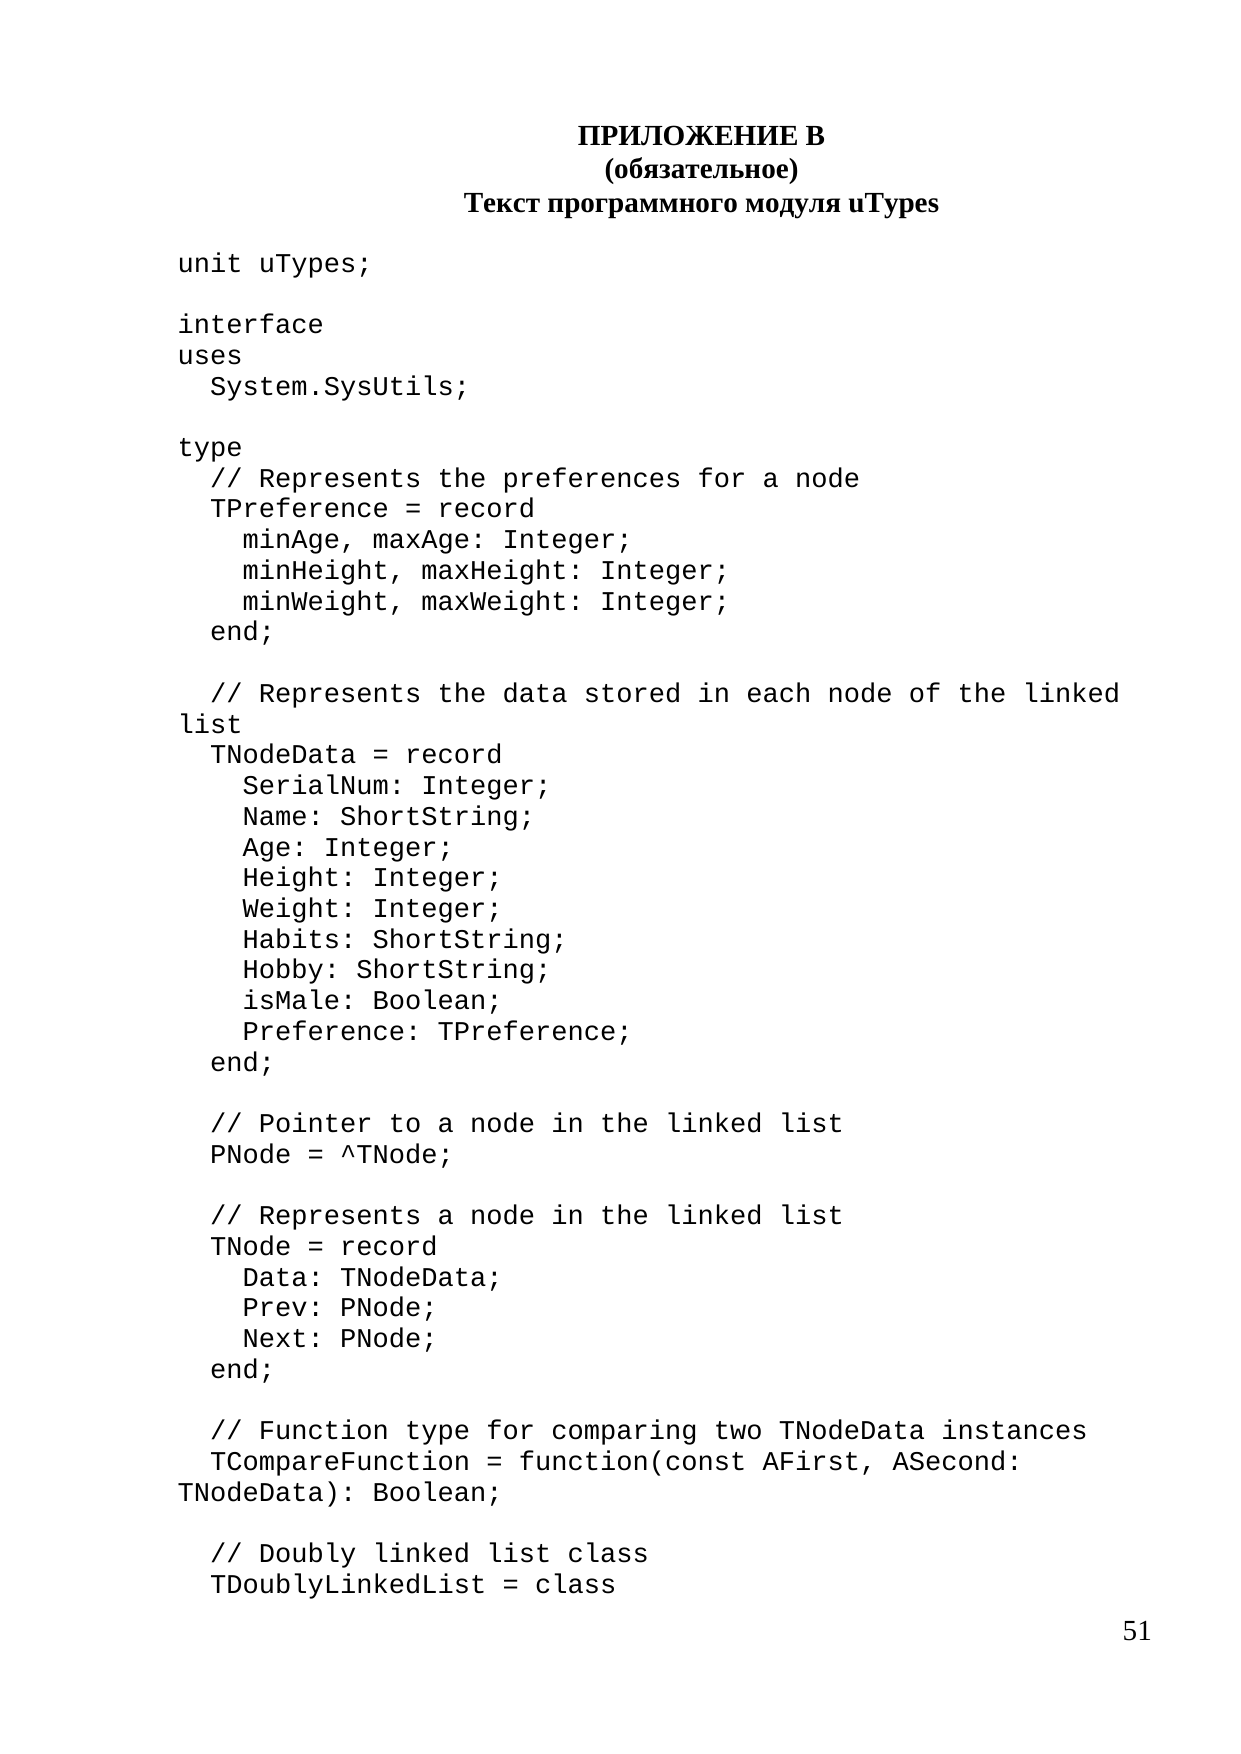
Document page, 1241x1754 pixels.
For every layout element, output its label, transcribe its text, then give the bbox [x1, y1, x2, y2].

text Prev: PNode; [177, 1294, 1152, 1325]
text Preference: TPreference; [177, 1018, 1152, 1048]
text TNodeData = record [177, 741, 1152, 772]
text end; [177, 1356, 1152, 1386]
text minWeight, maxWeight: Integer; [177, 587, 1152, 618]
text TCompareFunction = function(const AFirst, ASecond: TNodeData): Boolean; [177, 1448, 1152, 1509]
text uses [177, 342, 1152, 372]
text (обязательное) [177, 152, 1152, 185]
text System.SysUtils; [177, 372, 1152, 403]
text end; [177, 1048, 1152, 1079]
text Hobby: ShortString; [177, 956, 1152, 987]
text minAge, maxAge: Integer; [177, 526, 1152, 557]
text Height: Integer; [177, 864, 1152, 895]
text Data: TNodeData; [177, 1263, 1152, 1294]
text SerialNum: Integer; [177, 772, 1152, 803]
text Текст программного модуля uTypes [177, 185, 1152, 219]
text Weight: Integer; [177, 895, 1152, 926]
text TDoublyLinkedList = class [177, 1571, 1152, 1602]
text type [177, 434, 1152, 464]
text // Represents a node in the linked list [177, 1202, 1152, 1233]
text // Pointer to a node in the linked list [177, 1110, 1152, 1141]
text // Represents the preferences for a node [177, 464, 1152, 495]
text // Function type for comparing two TNodeData instances [177, 1417, 1152, 1448]
text minHeight, maxHeight: Integer; [177, 557, 1152, 587]
text isMale: Boolean; [177, 987, 1152, 1018]
text Приложение В [177, 118, 1152, 152]
text PNode = ^TNode; [177, 1141, 1152, 1171]
text end; [177, 618, 1152, 649]
text Name: ShortString; [177, 803, 1152, 833]
text unit uTypes; [177, 249, 1152, 280]
text TNode = record [177, 1233, 1152, 1263]
text Age: Integer; [177, 833, 1152, 864]
text Habits: ShortString; [177, 926, 1152, 956]
text // Doubly linked list class [177, 1540, 1152, 1571]
text Next: PNode; [177, 1325, 1152, 1356]
text TPreference = record [177, 495, 1152, 526]
text // Represents the data stored in each node of the linked list [177, 680, 1152, 741]
text interface [177, 311, 1152, 342]
